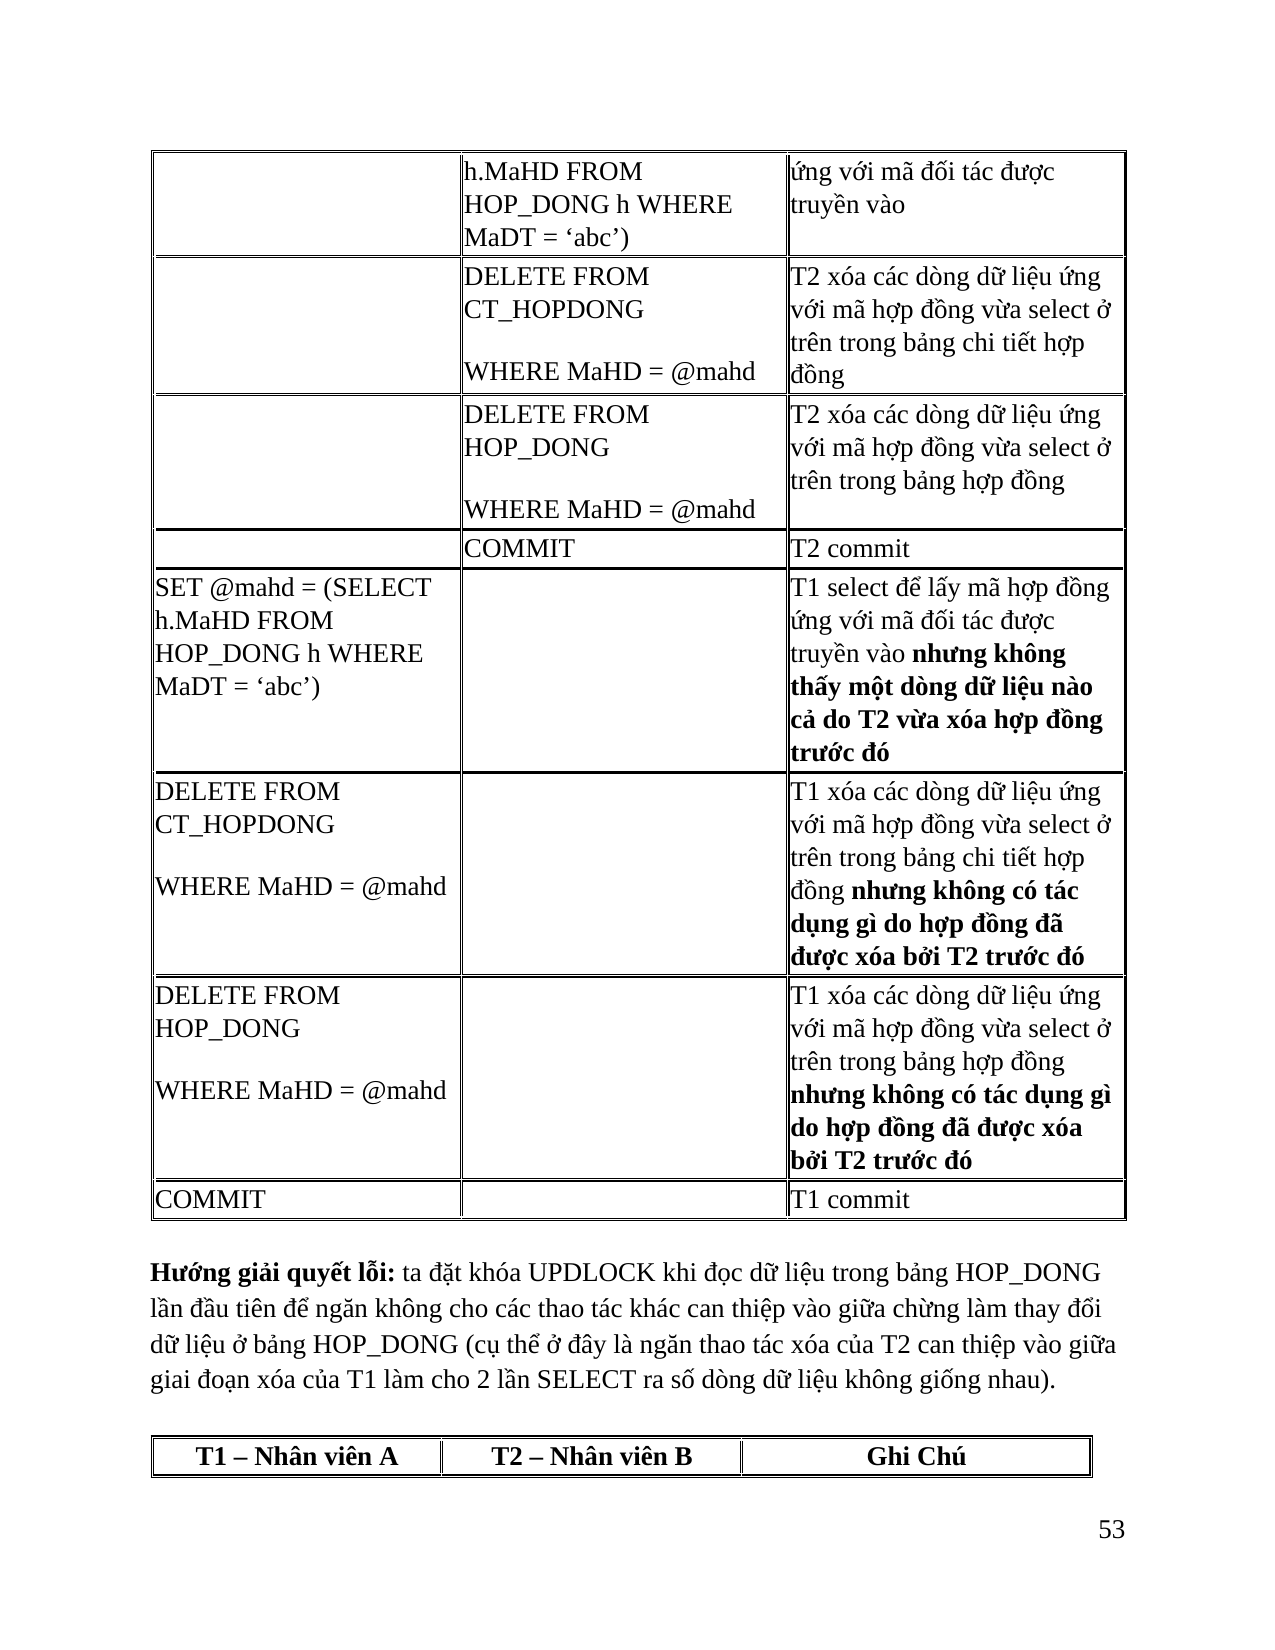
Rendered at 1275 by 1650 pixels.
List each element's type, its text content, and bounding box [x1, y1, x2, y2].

table_cell [154, 153, 461, 255]
table_cell [154, 393, 460, 527]
table_cell [154, 255, 460, 393]
table_cell [463, 774, 786, 974]
table_cell DELETE FROM CT_HOPDONG WHERE MaHD = @mahd [152, 771, 460, 974]
table_cell DELETE FROM CT_HOPDONG WHERE MaHD = @mahd [463, 258, 786, 393]
table_cell T1 xóa các dòng dữ liệu ứng với mã hợp đồng vừa select ở trên trong bảng hợp đồng nhưng không có tác dụng gì do hợp đồng đã được xóa bởi T2 trước đó [788, 974, 1126, 1178]
table_cell T2 xóa các dòng dữ liệu ứng với mã hợp đồng vừa select ở trên trong bảng hợp đồng [790, 393, 1125, 527]
table_cell T2 select để lấy mã hợp đồng ứng với mã đối tác được truyền vào [788, 153, 1124, 255]
table_cell T2 commit [790, 528, 1126, 567]
table_cell [152, 528, 460, 567]
table_cell SET @mahd = (SELECT h.MaHD FROM HOP_DONG h WHERE MaDT = ‘abc’) [461, 151, 788, 255]
table_cell DELETE FROM HOP_DONG WHERE MaHD = @mahd [463, 396, 786, 527]
table_cell T2 xóa các dòng dữ liệu ứng với mã hợp đồng vừa select ở trên trong bảng chi tiết hợp đồng [790, 255, 1125, 393]
table_cell COMMIT [152, 1178, 461, 1217]
table_header Ghi Chú [742, 1439, 1089, 1474]
table_cell DELETE FROM HOP_DONG WHERE MaHD = @mahd [152, 974, 461, 1178]
table_cell T1 commit [788, 1178, 1126, 1217]
table_cell SET @mahd = (SELECT h.MaHD FROM HOP_DONG h WHERE MaDT = ‘abc’) [154, 567, 460, 771]
table_cell [461, 1178, 788, 1217]
table_cell T1 xóa các dòng dữ liệu ứng với mã hợp đồng vừa select ở trên trong bảng chi tiết hợp đồng nhưng không có tác dụng gì do hợp đồng đã được xóa bởi T2 trước đó [790, 771, 1126, 974]
table_cell [463, 570, 786, 771]
text Hướng giải quyết lỗi: ta đặt khóa UPDLOCK khi đọc dữ liệu trong bảng HOP_DONG lần đầu tiên để ngăn không cho các thao tác khác can thiệp vào giữa chừng làm thay đổi dữ liệu ở bảng HOP_DONG (cụ thể ở đây là ngăn thao tác xóa của T2 can thiệp vào giữa giai đoạn xóa của T1 làm cho 2 lần SELECT ra số dòng dữ liệu không giống nhau). [150, 1256, 1125, 1395]
table_header T2 – Nhân viên B [442, 1439, 742, 1474]
table_header T1 – Nhân viên A [154, 1439, 442, 1474]
table_cell T1 select để lấy mã hợp đồng ứng với mã đối tác được truyền vào nhưng không thấy một dòng dữ liệu nào cả do T2 vừa xóa hợp đồng trước đó [790, 567, 1124, 771]
table_cell [463, 978, 786, 1178]
table_cell COMMIT [463, 531, 786, 567]
